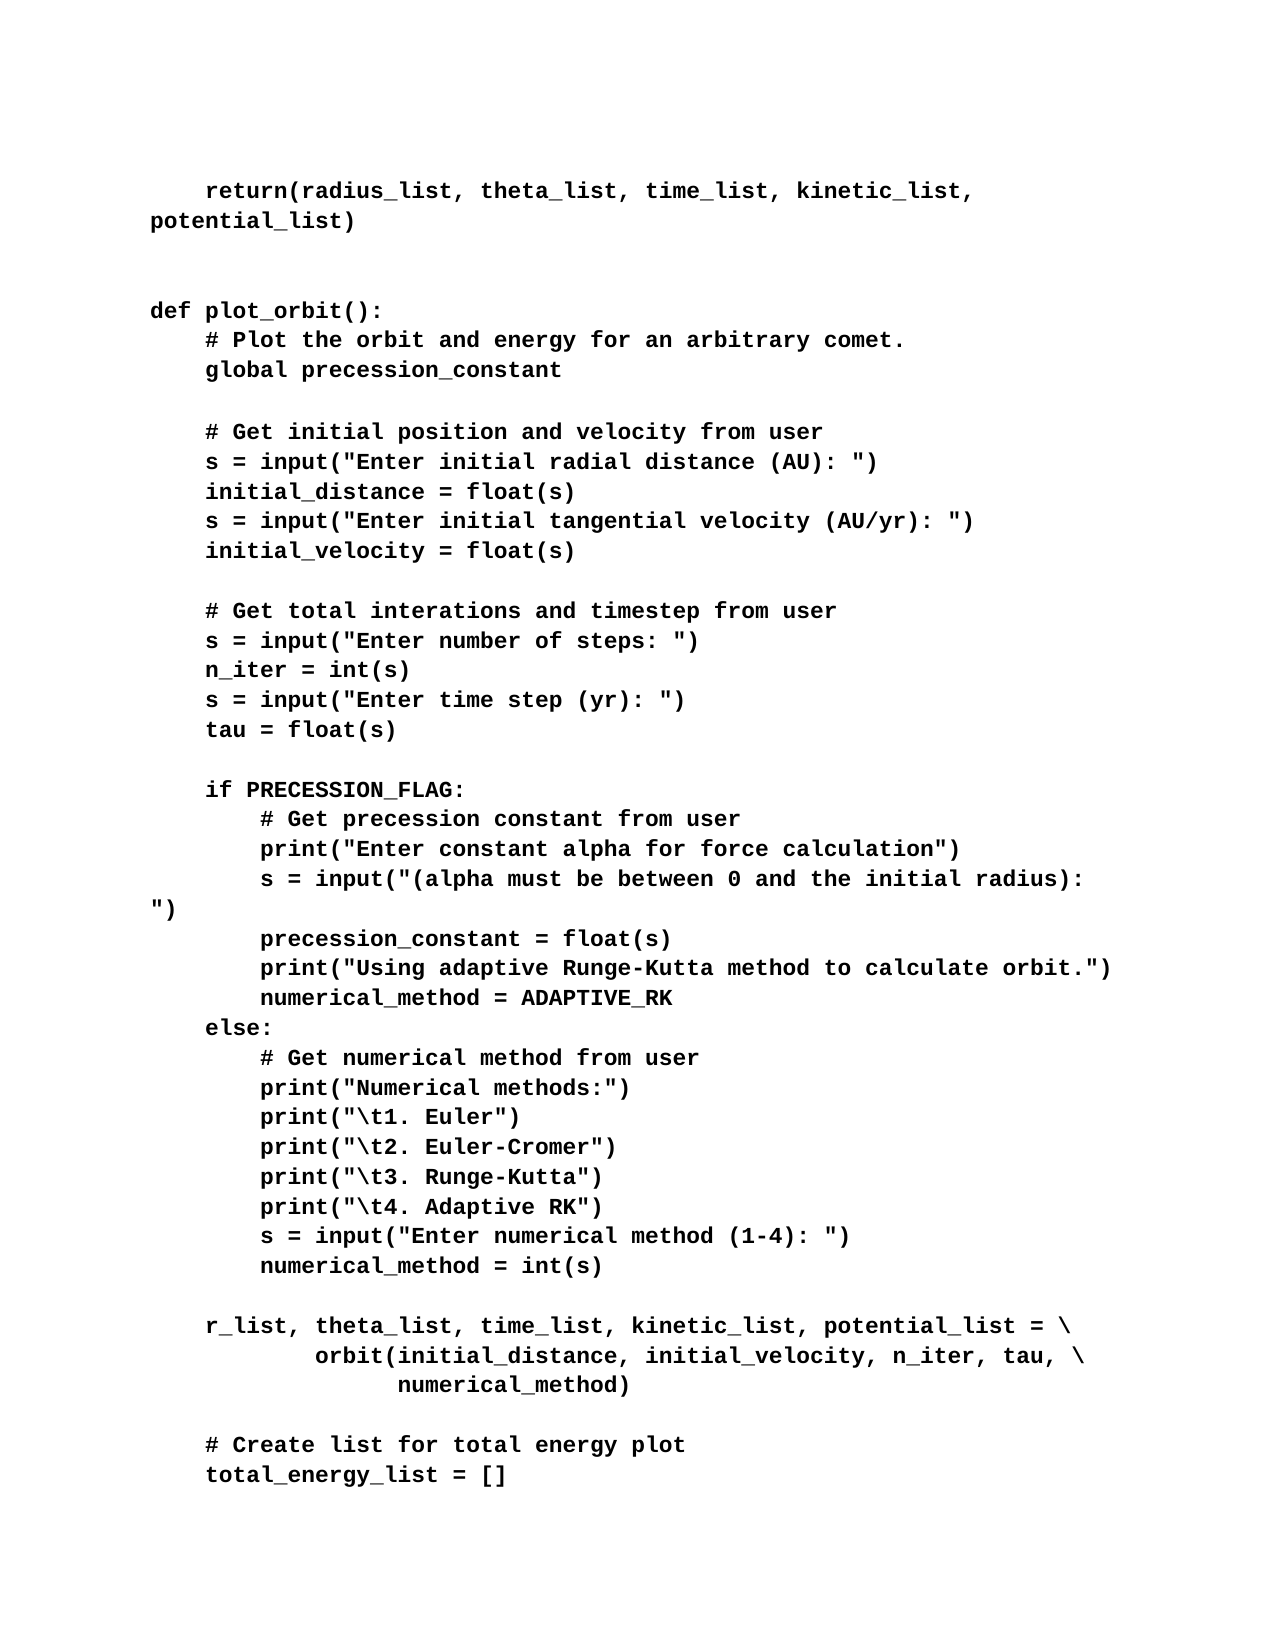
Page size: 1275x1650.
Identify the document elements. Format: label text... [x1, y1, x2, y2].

text # Get total interations and timestep from user [150, 599, 1125, 625]
text else: [150, 1016, 1125, 1042]
text def plot_orbit(): [150, 299, 1125, 325]
text numerical_method) [150, 1374, 1125, 1400]
text initial_distance = float(s) [150, 480, 1125, 506]
text s = input("Enter initial radial distance (AU): ") [150, 450, 1125, 476]
text # Get precession constant from user [150, 808, 1125, 834]
text s = input("Enter numerical method (1-4): ") [150, 1225, 1125, 1251]
text initial_velocity = float(s) [150, 540, 1125, 566]
text print("Numerical methods:") [150, 1076, 1125, 1102]
text precession_constant = float(s) [150, 927, 1125, 953]
text s = input("Enter number of steps: ") [150, 629, 1125, 655]
text print("\t4. Adaptive RK") [150, 1195, 1125, 1221]
text return(radius_list, theta_list, time_list, kinetic_list, potential_list) [150, 180, 1125, 236]
text orbit(initial_distance, initial_velocity, n_iter, tau, \ [150, 1344, 1125, 1370]
text # Plot the orbit and energy for an arbitrary comet. [150, 329, 1125, 355]
text # Create list for total energy plot [150, 1433, 1125, 1459]
text total_energy_list = [] [150, 1463, 1125, 1489]
text s = input("Enter initial tangential velocity (AU/yr): ") [150, 510, 1125, 536]
text numerical_method = ADAPTIVE_RK [150, 987, 1125, 1012]
text print("Enter constant alpha for force calculation") [150, 838, 1125, 863]
text s = input("Enter time step (yr): ") [150, 689, 1125, 714]
text numerical_method = int(s) [150, 1255, 1125, 1281]
text tau = float(s) [150, 718, 1125, 744]
text print("\t1. Euler") [150, 1106, 1125, 1132]
text n_iter = int(s) [150, 659, 1125, 685]
text global precession_constant [150, 358, 1125, 384]
text r_list, theta_list, time_list, kinetic_list, potential_list = \ [150, 1314, 1125, 1340]
text # Get numerical method from user [150, 1046, 1125, 1072]
text # Get initial position and velocity from user [150, 421, 1125, 446]
text print("\t3. Runge-Kutta") [150, 1165, 1125, 1191]
text s = input("(alpha must be between 0 and the initial radius): ") [150, 867, 1125, 923]
text print("\t2. Euler-Cromer") [150, 1136, 1125, 1161]
text if PRECESSION_FLAG: [150, 778, 1125, 804]
text print("Using adaptive Runge-Kutta method to calculate orbit.") [150, 957, 1125, 983]
